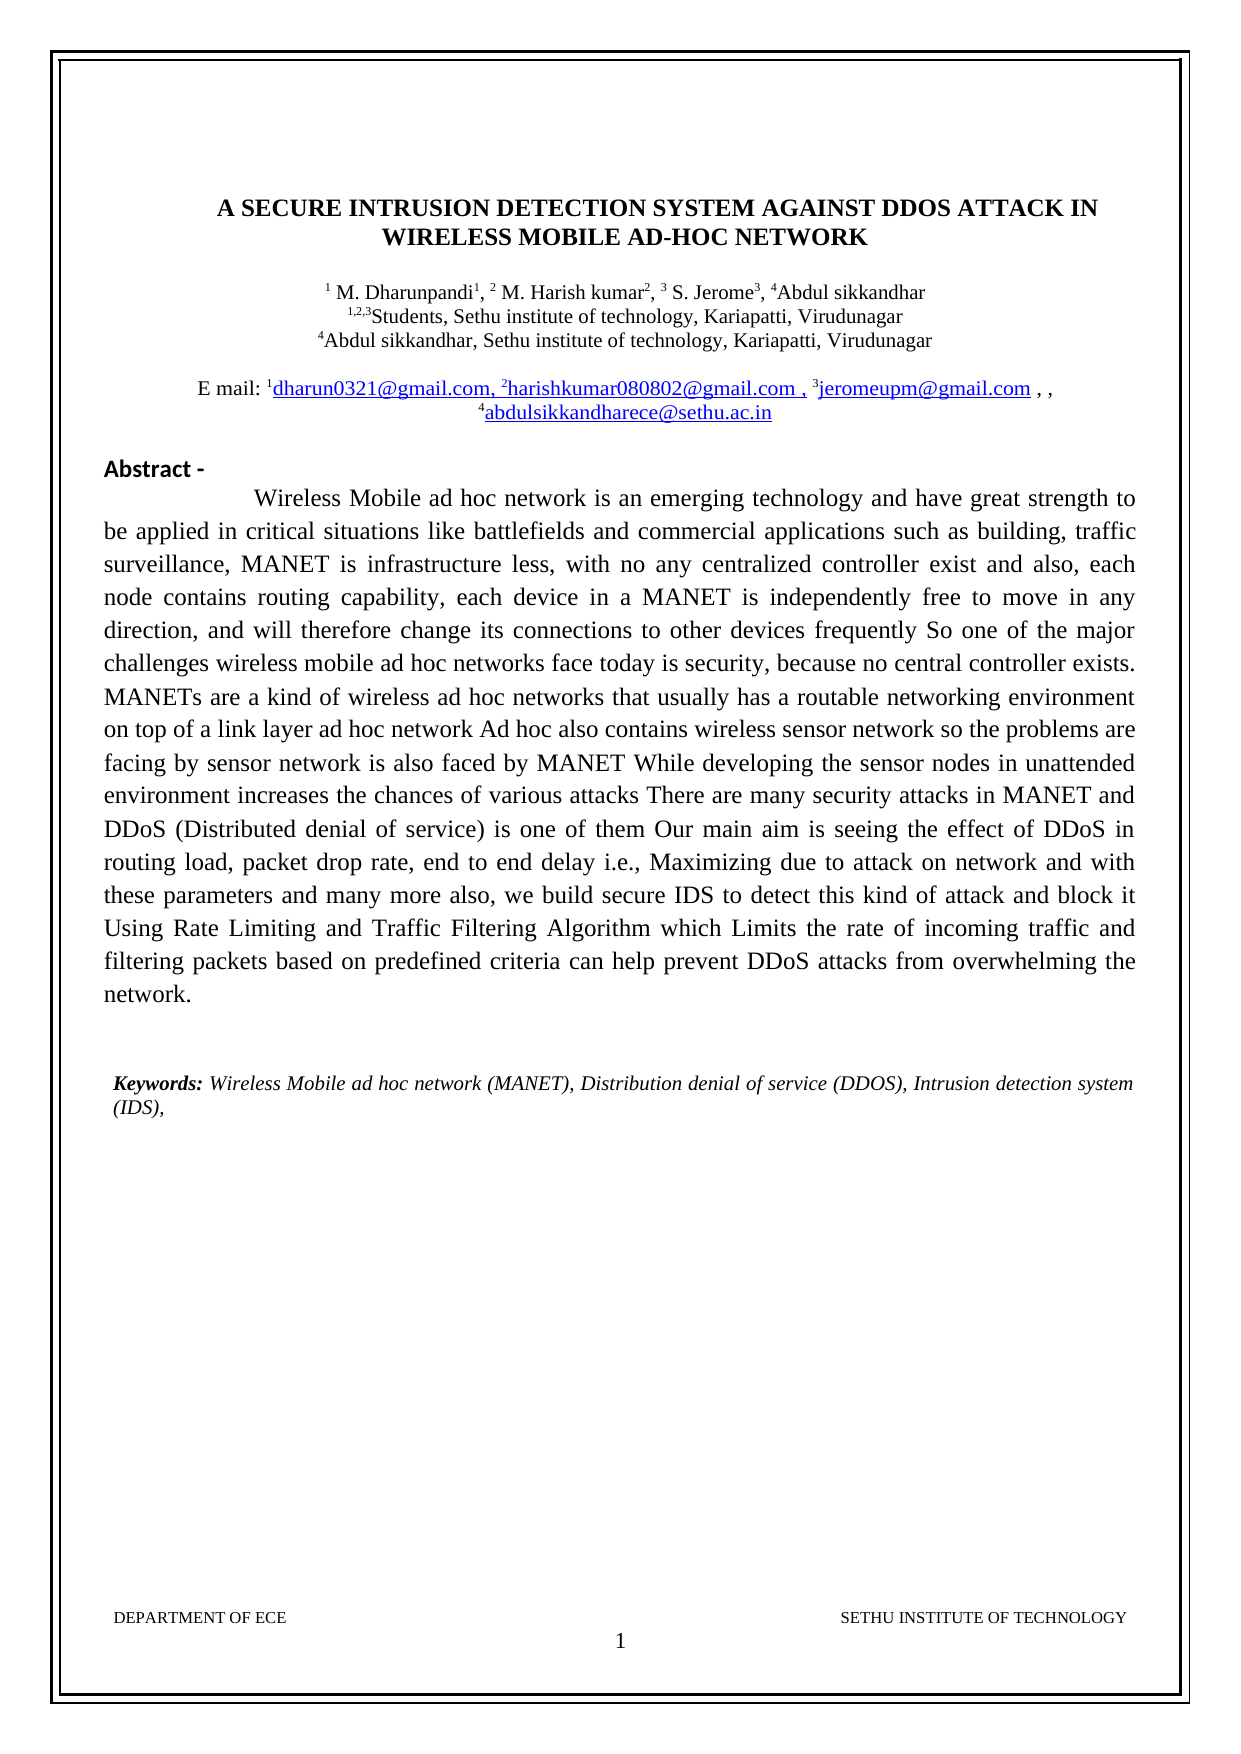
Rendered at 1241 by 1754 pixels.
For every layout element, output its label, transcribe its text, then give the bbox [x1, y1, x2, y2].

text 1,2,3Students, Sethu institute of technology, Kariapatti, Virudunagar [113, 304, 1137, 328]
text E mail: 1dharun0321@gmail.com, 2harishkumar080802@gmail.com , 3jeromeupm@gmail.com , , 4abdulsikkandharece@sethu.ac.in [113, 376, 1137, 424]
text WIRELESS MOBILE AD-HOC NETWORK [113, 222, 1137, 251]
text Wireless Mobile ad hoc network is an emerging technology and have great strength to be applied in critical situations like battlefields and commercial applications such as building, traffic surveillance, MANET is infrastructure less, with no any centralized controller exist and also, each node contains routing capability, each device in a MANET is independently free to move in any direction, and will therefore change its connections to other devices frequently So one of the major challenges wireless mobile ad hoc networks face today is security, because no central controller exists. MANETs are a kind of wireless ad hoc networks that usually has a routable networking environment on top of a link layer ad hoc network Ad hoc also contains wireless sensor network so the problems are facing by sensor network is also faced by MANET While developing the sensor nodes in unattended environment increases the chances of various attacks There are many security attacks in MANET and DDoS (Distributed denial of service) is one of them Our main aim is seeing the effect of DDoS in routing load, packet drop rate, end to end delay i.e., Maximizing due to attack on network and with these parameters and many more also, we build secure IDS to detect this kind of attack and block it Using Rate Limiting and Traffic Filtering Algorithm which Limits the rate of incoming traffic and filtering packets based on predefined criteria can help prevent DDoS attacks from overwhelming the network. [103, 483, 1137, 1007]
text A SECURE INTRUSION DETECTION SYSTEM AGAINST DDOS ATTACK IN [113, 193, 1137, 222]
text 1 M. Dharunpandi1, 2 M. Harish kumar2, 3 S. Jerome3, 4Abdul sikkandhar [113, 280, 1137, 304]
text Abstract - [103, 453, 1137, 483]
text 4Abdul sikkandhar, Sethu institute of technology, Kariapatti, Virudunagar [113, 328, 1137, 352]
text Keywords: Wireless Mobile ad hoc network (MANET), Distribution denial of service (DDOS), Intrusion detection system (IDS), [113, 1071, 1137, 1119]
